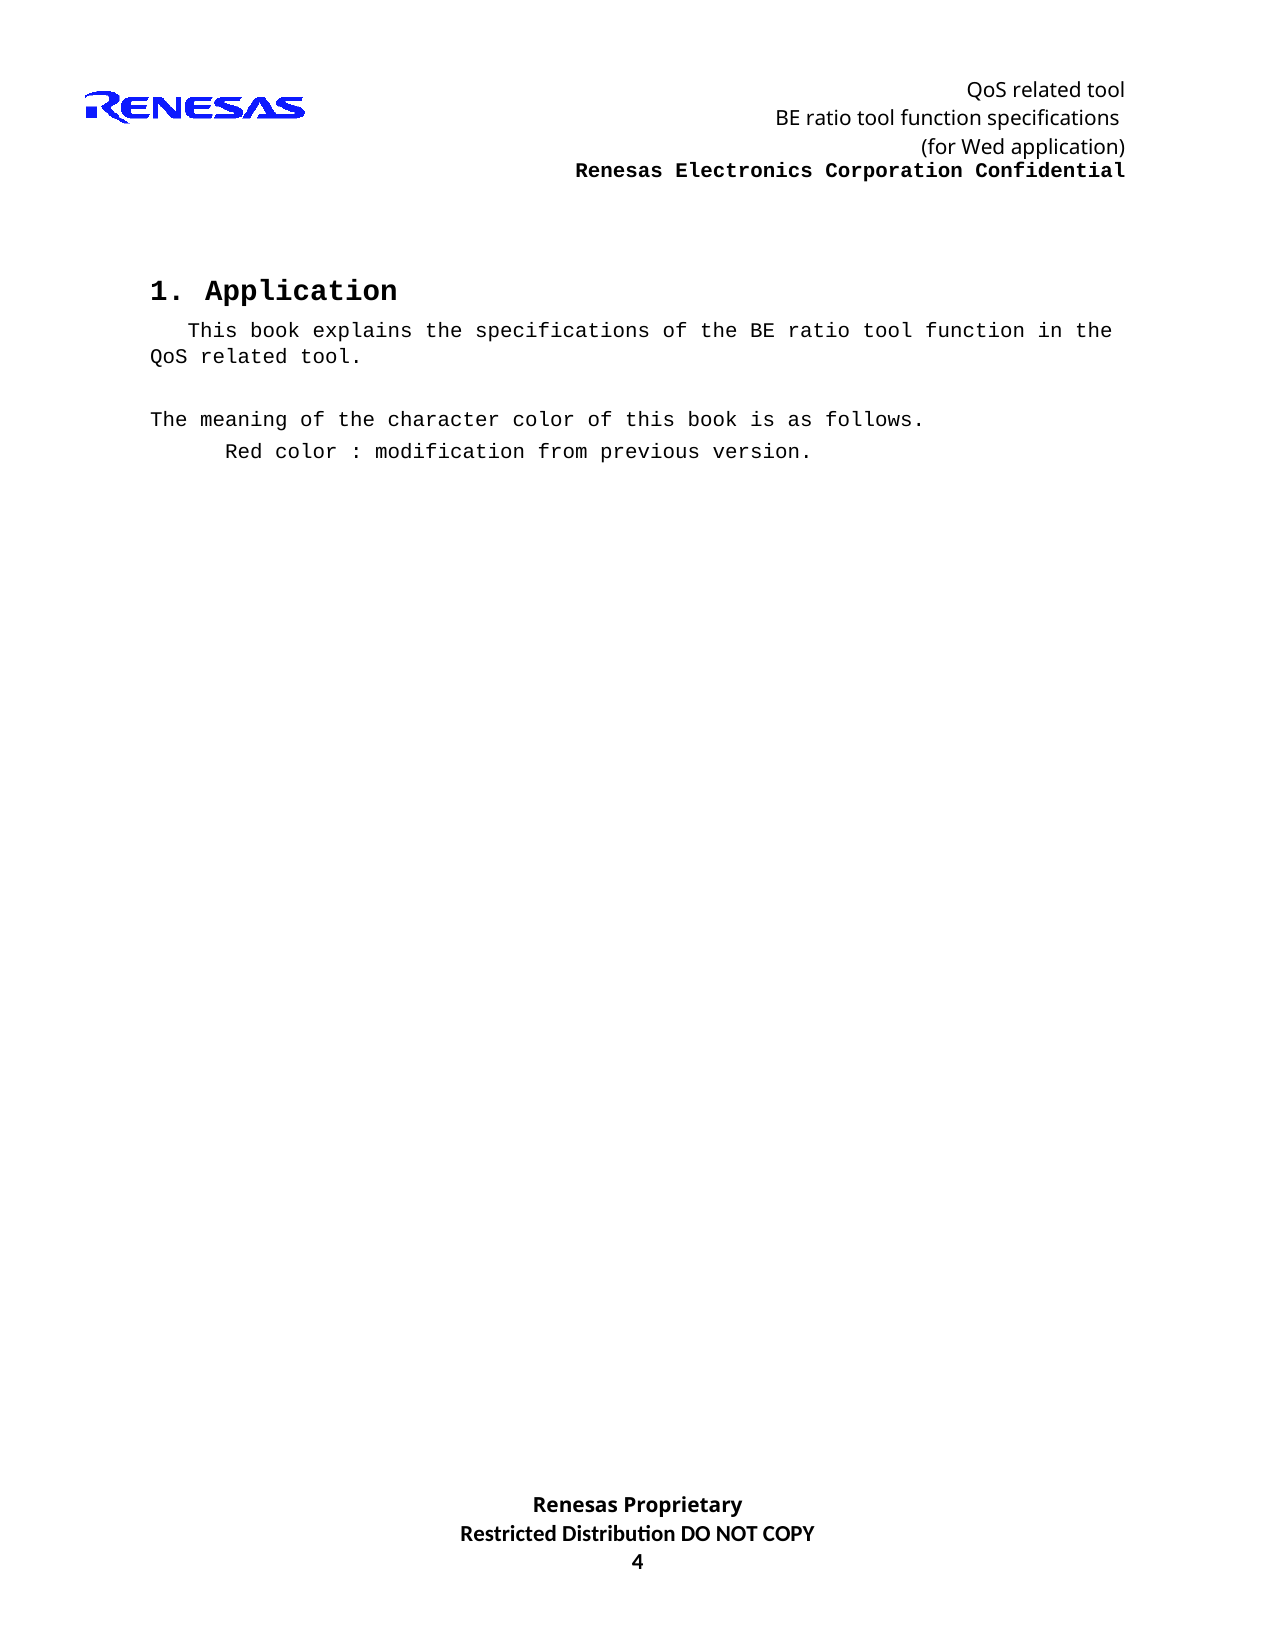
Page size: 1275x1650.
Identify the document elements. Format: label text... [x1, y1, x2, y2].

subtitle Application [150, 277, 1125, 309]
text Red color : modification from previous version. [150, 441, 1125, 464]
picture [85, 90, 305, 124]
text The meaning of the character color of this book is as follows. [150, 409, 1125, 433]
text This book explains the specifications of the BE ratio tool function in the QoS related tool. [150, 320, 1125, 369]
